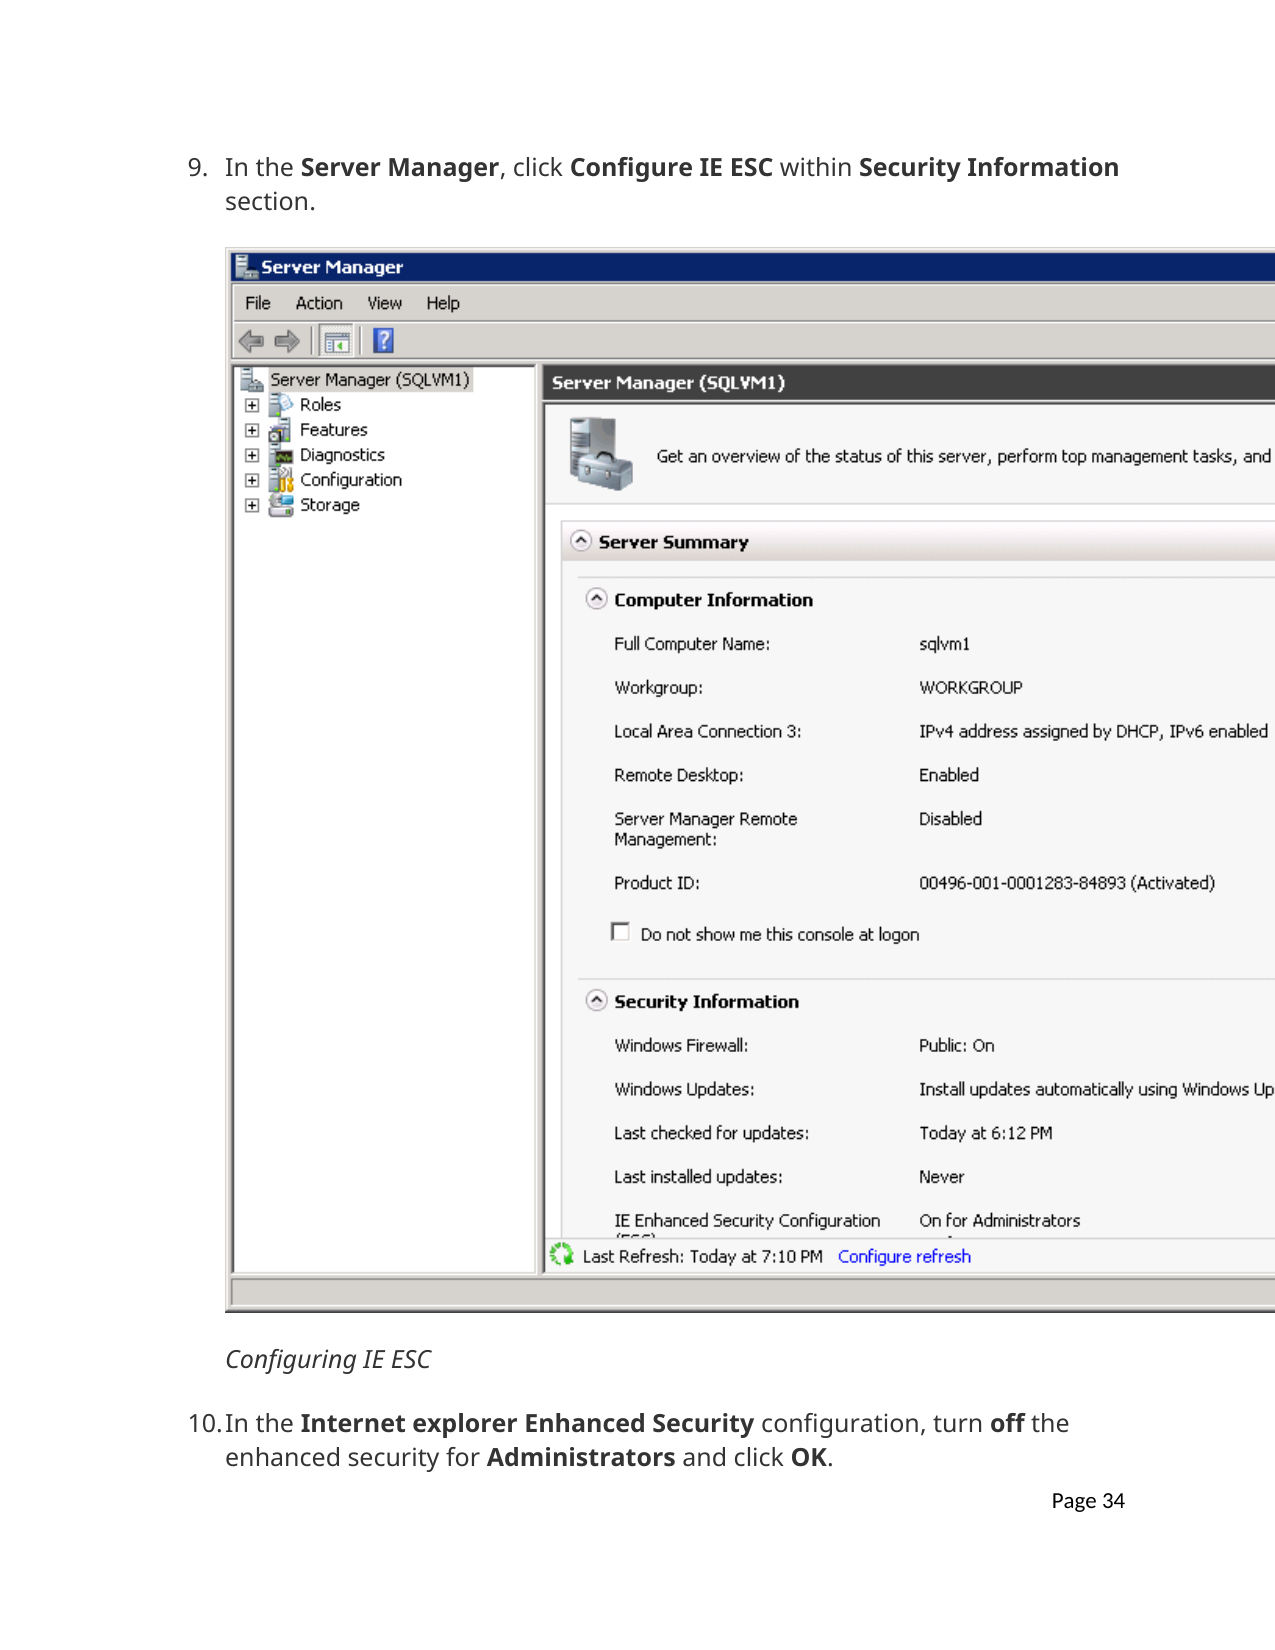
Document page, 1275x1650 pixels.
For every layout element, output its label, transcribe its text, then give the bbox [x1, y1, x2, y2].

text Configuring IE ESC [225, 1342, 1125, 1376]
picture [225, 247, 1275, 1313]
list In the Internet explorer Enhanced Security configuration, turn off the enhanced security for Administrators and click OK. [187, 1405, 1125, 1473]
list In the Server Manager, click Configure IE ESC within Security Information section. [187, 150, 1125, 218]
